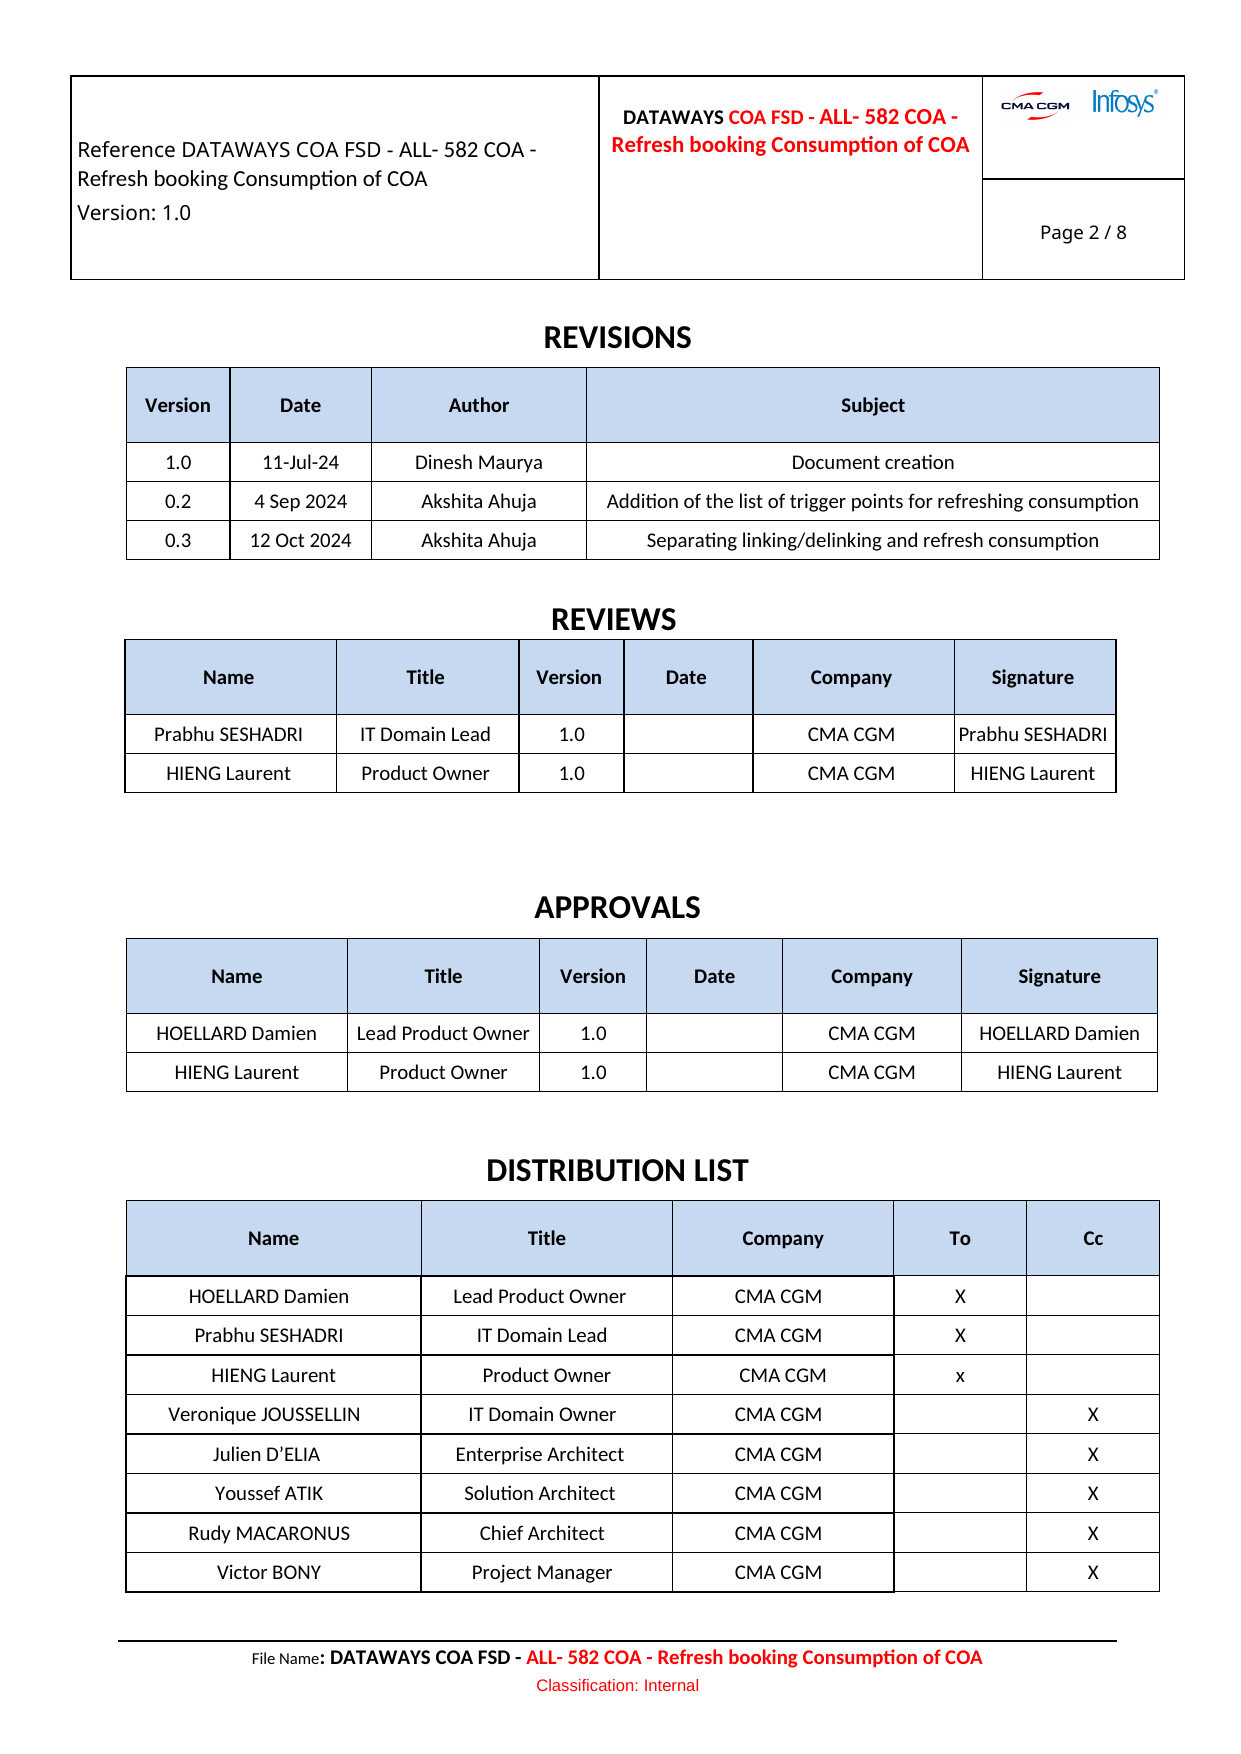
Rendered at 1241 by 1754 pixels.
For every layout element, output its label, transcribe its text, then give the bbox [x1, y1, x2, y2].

table_cell CMA CGM [673, 1514, 893, 1552]
table_cell HOELLARD Damien [127, 1277, 420, 1315]
table_cell IT Domain Lead [337, 715, 518, 753]
table_header Subject [587, 368, 1159, 442]
table_cell [895, 1434, 1026, 1473]
table_cell CMA CGM [754, 754, 954, 792]
text APPROVALS [118, 887, 1117, 927]
table_header Signature [955, 640, 1115, 714]
table_header Date [647, 939, 782, 1013]
text REVISIONS [118, 316, 1117, 357]
table_header Author [372, 368, 586, 442]
table_cell Prabhu SESHADRI [127, 1316, 420, 1354]
table_cell CMA CGM [673, 1395, 893, 1433]
table_cell CMA CGM [754, 715, 954, 753]
table_header Version [127, 368, 229, 442]
table_cell HIENG Laurent [962, 1053, 1157, 1091]
table_cell [647, 1014, 782, 1052]
table_cell Julien D’ELIA [127, 1435, 420, 1473]
table_cell 1.0 [127, 443, 229, 481]
text DISTRIBUTION LIST [118, 1149, 1117, 1190]
table_cell X [895, 1276, 1026, 1315]
table_cell Dinesh Maurya [372, 443, 586, 481]
table_cell 1.0 [520, 715, 623, 753]
table_cell Akshita Ahuja [372, 482, 586, 520]
table_header Date [231, 368, 371, 442]
table_header Name [127, 939, 347, 1013]
table_cell [895, 1553, 1026, 1591]
table_cell 1.0 [520, 754, 623, 792]
table_cell [895, 1395, 1026, 1433]
table_cell Project Manager [422, 1553, 672, 1591]
table_cell IT Domain Owner [422, 1395, 672, 1433]
table_cell Document creation [587, 443, 1159, 481]
table_cell Prabhu SESHADRI [126, 715, 336, 753]
table_header Company [673, 1201, 893, 1275]
table_cell Addition of the list of trigger points for refreshing consumption [587, 482, 1159, 520]
table_header Title [348, 939, 539, 1013]
table_cell Lead Product Owner [348, 1014, 539, 1052]
table_cell [1027, 1316, 1159, 1354]
table_header Company [754, 640, 954, 714]
table_cell Product Owner [422, 1356, 672, 1394]
table_cell CMA CGM [783, 1053, 961, 1091]
table_cell [1027, 1276, 1159, 1315]
table_cell HIENG Laurent [127, 1356, 420, 1394]
table_cell 11-Jul-24 [231, 443, 371, 481]
table_cell [647, 1053, 782, 1091]
table_cell X [1027, 1513, 1159, 1552]
table_header Title [337, 640, 518, 714]
text REVIEWS [118, 598, 1117, 639]
table_cell CMA CGM [673, 1316, 893, 1354]
table_cell x [895, 1355, 1026, 1394]
table_cell 1.0 [540, 1014, 646, 1052]
table_cell Prabhu SESHADRI [955, 715, 1115, 753]
table_header Name [126, 640, 336, 714]
table_cell IT Domain Lead [422, 1316, 672, 1354]
table_cell HOELLARD Damien [962, 1014, 1157, 1052]
table_cell Solution Architect [422, 1474, 672, 1512]
table_cell X [1027, 1474, 1159, 1512]
table_cell [895, 1474, 1026, 1512]
table_cell HIENG Laurent [127, 1053, 347, 1091]
picture [1082, 85, 1164, 119]
table_header Version [520, 640, 623, 714]
table_cell CMA CGM [673, 1474, 893, 1512]
table_cell 4 Sep 2024 [231, 482, 371, 520]
table_cell X [1027, 1434, 1159, 1473]
table_cell Separating linking/delinking and refresh consumption [587, 521, 1159, 559]
table_cell Lead Product Owner [422, 1277, 672, 1315]
table_cell X [895, 1316, 1026, 1354]
table_cell [895, 1513, 1026, 1552]
table_header Date [625, 640, 752, 714]
table_cell Product Owner [348, 1053, 539, 1091]
table_cell HIENG Laurent [955, 754, 1115, 792]
table_cell Veronique JOUSSELLIN [127, 1395, 420, 1433]
table_cell Rudy MACARONUS [127, 1514, 420, 1552]
table_header To [894, 1201, 1026, 1275]
table_cell Product Owner [337, 754, 518, 792]
table_header Company [783, 939, 961, 1013]
table_cell Chief Architect [422, 1514, 672, 1552]
table_header Version [540, 939, 646, 1013]
table_cell [625, 715, 752, 753]
table_cell Victor BONY [127, 1553, 420, 1591]
picture [994, 87, 1074, 125]
table_header Signature [962, 939, 1157, 1013]
table_cell 12 Oct 2024 [231, 521, 371, 559]
table_cell HOELLARD Damien [127, 1014, 347, 1052]
table_cell [625, 754, 752, 792]
table_cell CMA CGM [673, 1435, 893, 1473]
table_cell CMA CGM [783, 1014, 961, 1052]
table_cell CMA CGM [673, 1277, 893, 1315]
table_cell HIENG Laurent [126, 754, 336, 792]
table_cell [1027, 1355, 1159, 1394]
table_cell 0.2 [127, 482, 229, 520]
table_cell 1.0 [540, 1053, 646, 1091]
table_header Name [127, 1201, 421, 1275]
table_cell Youssef ATIK [127, 1474, 420, 1512]
table_cell Akshita Ahuja [372, 521, 586, 559]
table_cell X [1027, 1553, 1159, 1591]
table_cell X [1027, 1395, 1159, 1433]
table_cell Enterprise Architect [422, 1435, 672, 1473]
table_cell CMA CGM [673, 1553, 893, 1591]
table_cell CMA CGM [673, 1356, 893, 1394]
table_header Title [422, 1201, 672, 1275]
table_cell 0.3 [127, 521, 229, 559]
table_header Cc [1027, 1201, 1159, 1275]
